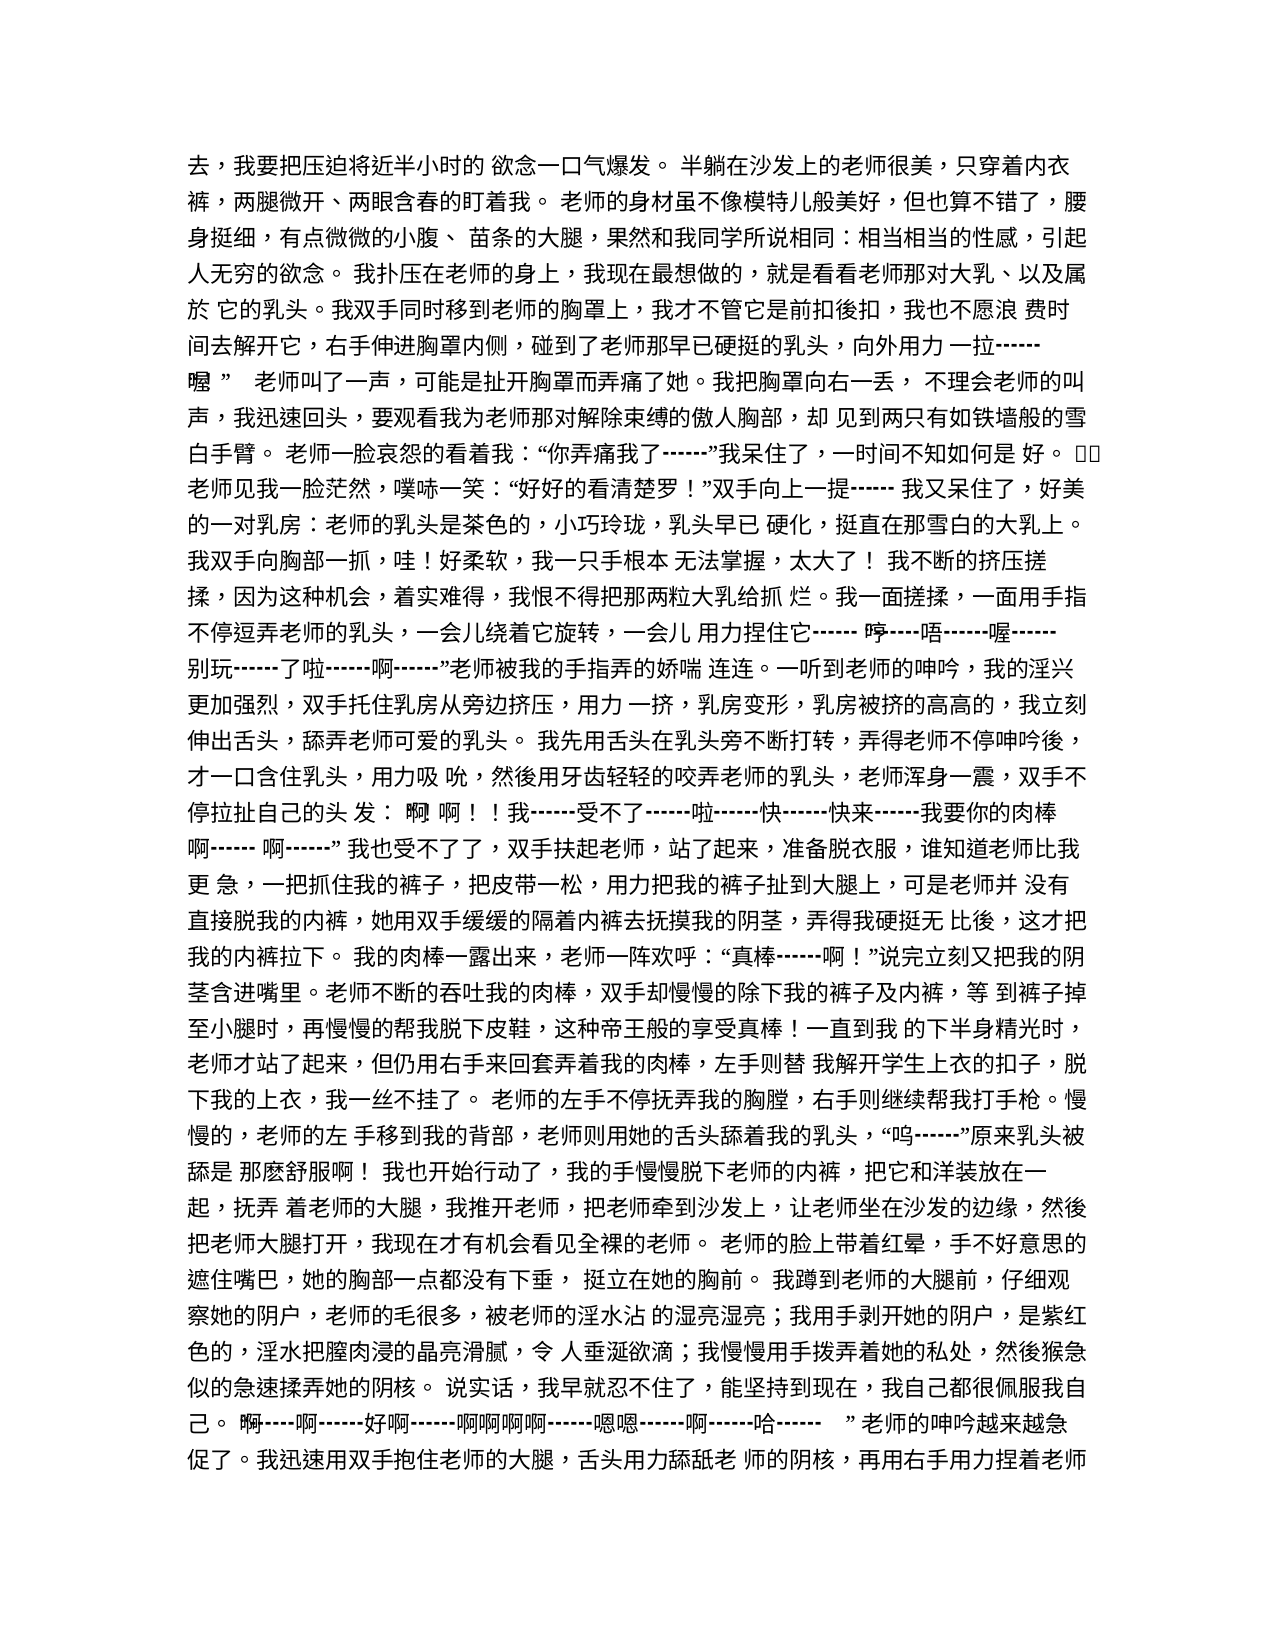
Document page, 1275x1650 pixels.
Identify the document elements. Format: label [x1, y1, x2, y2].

text [187, 150, 1087, 1475]
